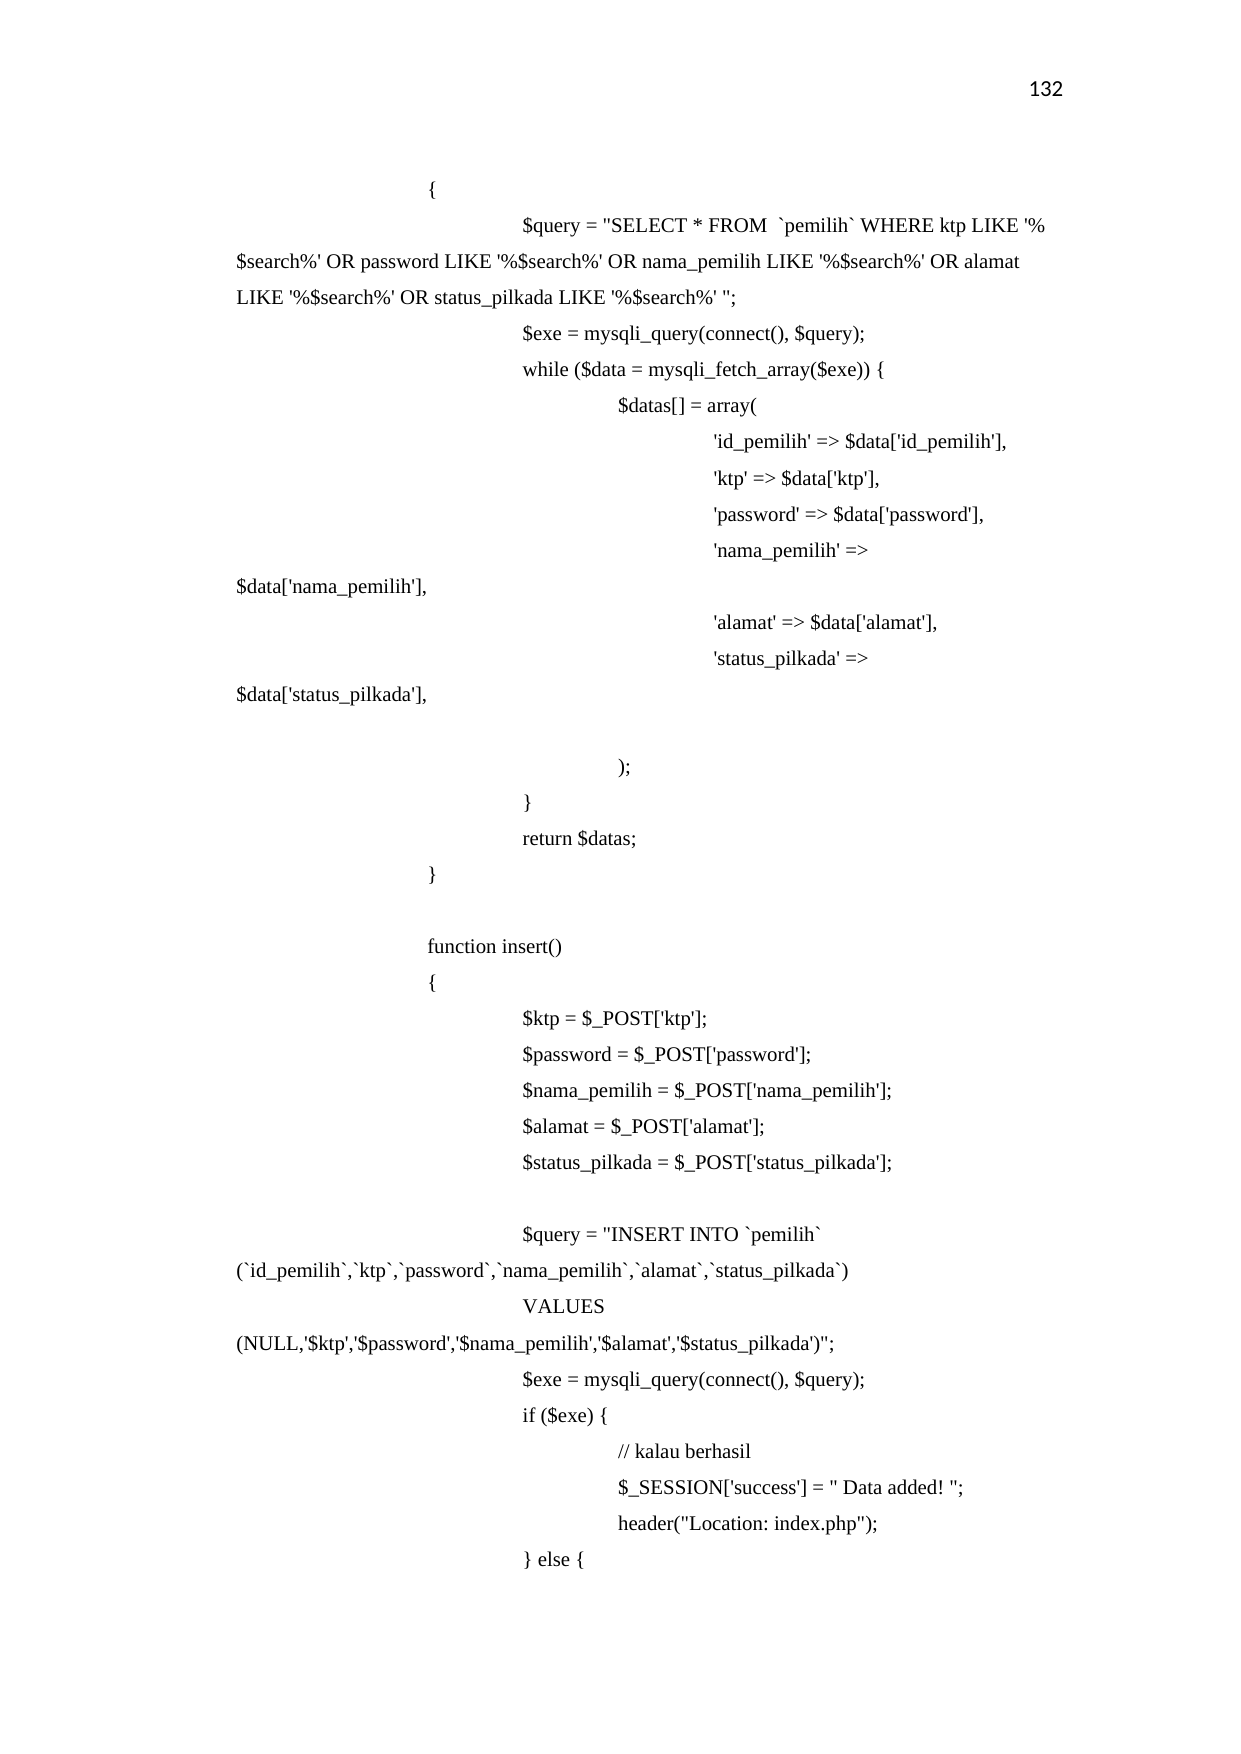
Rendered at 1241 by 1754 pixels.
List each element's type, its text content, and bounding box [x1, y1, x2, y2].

text $query = "INSERT INTO `pemilih` (`id_pemilih`,`ktp`,`password`,`nama_pemilih`,`alamat`,`status_pilkada`) [236, 1222, 1063, 1282]
text $alamat = $_POST['alamat']; [236, 1114, 1063, 1138]
text $_SESSION['success'] = " Data added! "; [236, 1475, 1063, 1499]
text $datas[] = array( [236, 393, 1063, 417]
text while ($data = mysqli_fetch_array($exe)) { [236, 357, 1063, 381]
text if ($exe) { [236, 1403, 1063, 1427]
text header("Location: index.php"); [236, 1511, 1063, 1535]
text VALUES (NULL,'$ktp','$password','$nama_pemilih','$alamat','$status_pilkada')"; [236, 1294, 1063, 1354]
text 'id_pemilih' => $data['id_pemilih'], [236, 429, 1063, 453]
text { [236, 177, 1063, 201]
text 'password' => $data['password'], [236, 502, 1063, 526]
text // kalau berhasil [236, 1439, 1063, 1463]
text } else { [236, 1547, 1063, 1571]
text } [236, 862, 1063, 886]
text 'nama_pemilih' => $data['nama_pemilih'], [236, 538, 1063, 598]
text $exe = mysqli_query(connect(), $query); [236, 1367, 1063, 1391]
text 'status_pilkada' => $data['status_pilkada'], [236, 646, 1063, 706]
text ); [236, 754, 1063, 778]
text $status_pilkada = $_POST['status_pilkada']; [236, 1150, 1063, 1174]
text { [236, 970, 1063, 994]
text 'alamat' => $data['alamat'], [236, 610, 1063, 634]
text 'ktp' => $data['ktp'], [236, 466, 1063, 489]
text $query = "SELECT * FROM `pemilih` WHERE ktp LIKE '%$search%' OR password LIKE '%$search%' OR nama_pemilih LIKE '%$search%' OR alamat LIKE '%$search%' OR status_pilkada LIKE '%$search%' "; [236, 213, 1063, 309]
text $password = $_POST['password']; [236, 1042, 1063, 1066]
text } [236, 790, 1063, 814]
text return $datas; [236, 826, 1063, 850]
text $ktp = $_POST['ktp']; [236, 1006, 1063, 1030]
text function insert() [236, 934, 1063, 958]
text $exe = mysqli_query(connect(), $query); [236, 321, 1063, 345]
text $nama_pemilih = $_POST['nama_pemilih']; [236, 1078, 1063, 1102]
